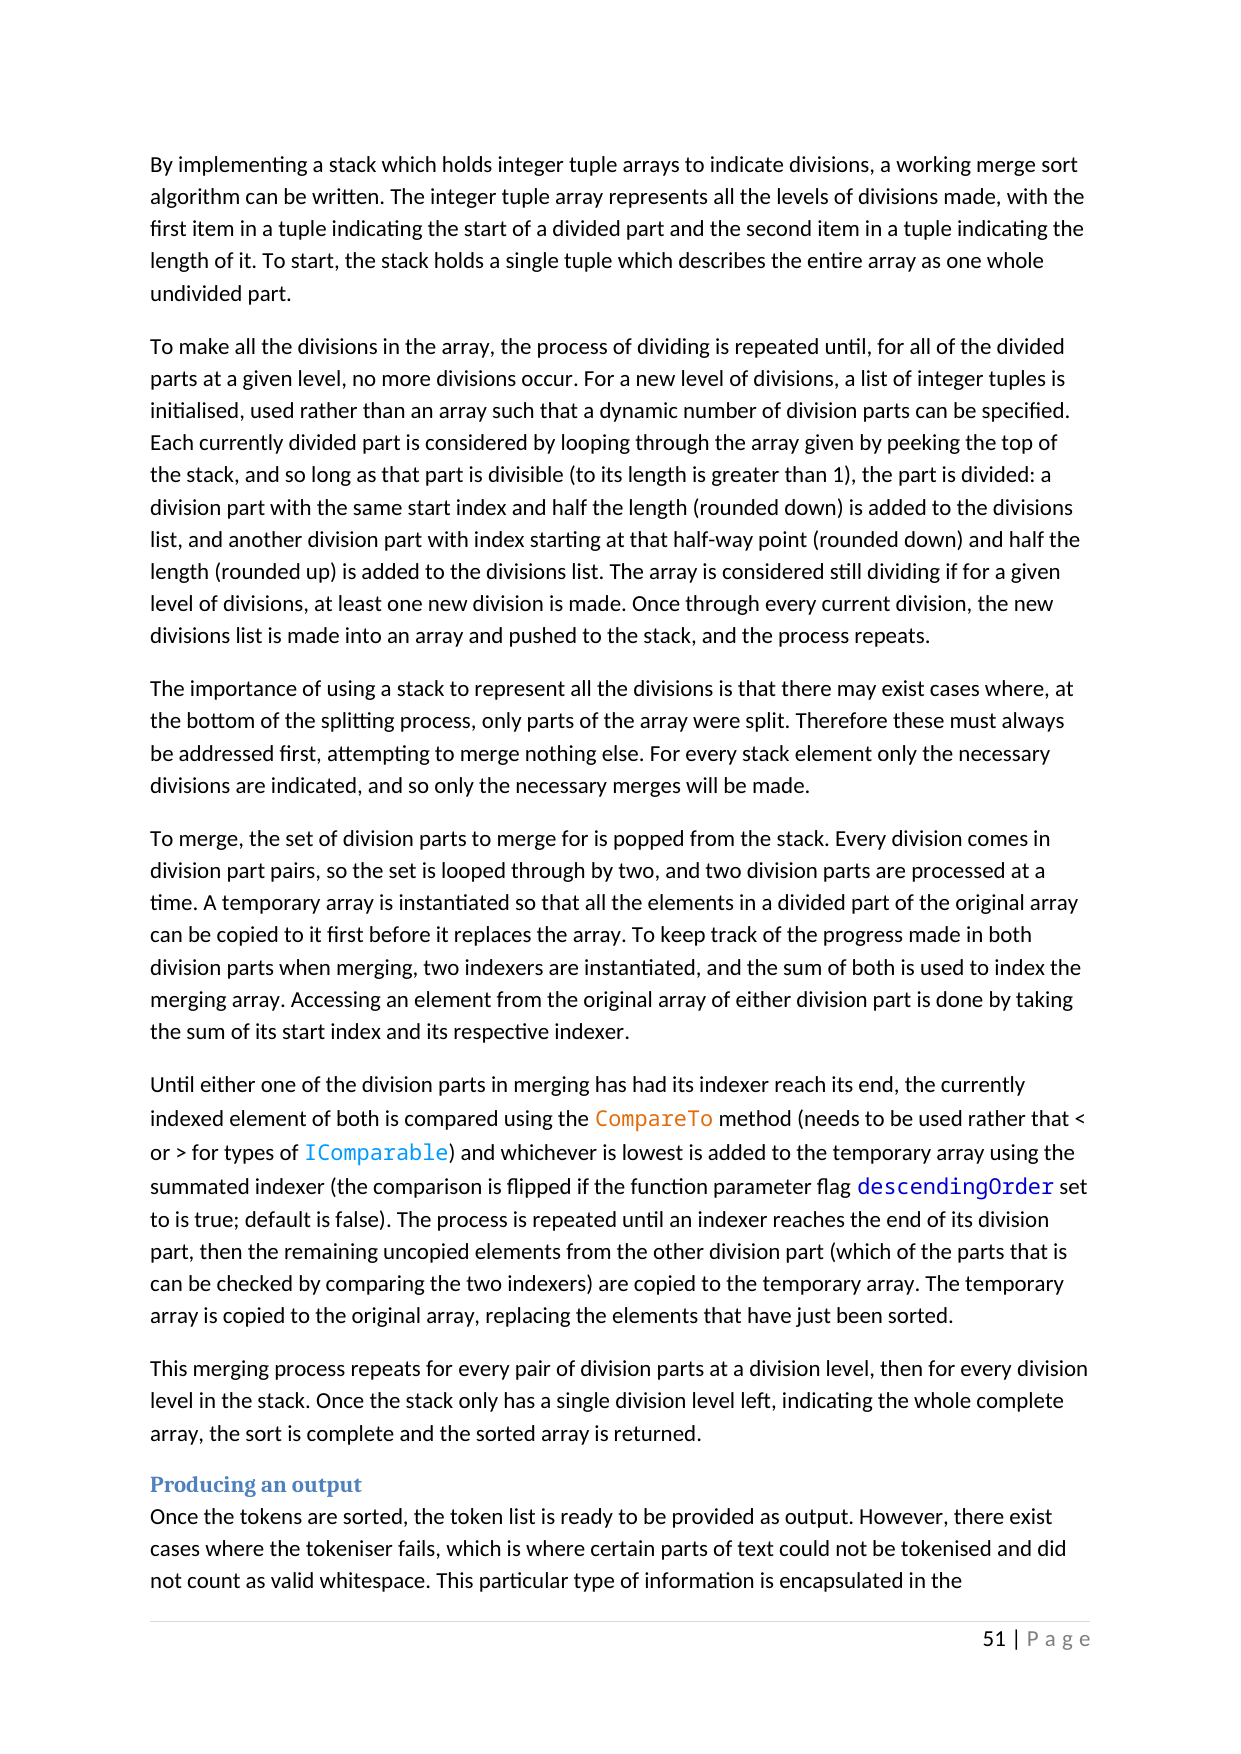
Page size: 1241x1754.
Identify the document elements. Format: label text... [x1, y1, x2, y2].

text Until either one of the division parts in merging has had its indexer reach its end, the currently indexed element of both is compared using the CompareTo method (needs to be used rather that < or > for types of IComparable) and whichever is lowest is added to the temporary array using the summated indexer (the comparison is flipped if the function parameter flag descendingOrder set to is true; default is false). The process is repeated until an indexer reaches the end of its division part, then the remaining uncopied elements from the other division part (which of the parts that is can be checked by comparing the two indexers) are copied to the temporary array. The temporary array is copied to the original array, replacing the elements that have just been sorted. [150, 1070, 1090, 1329]
text The importance of using a stack to represent all the divisions is that there may exist cases where, at the bottom of the splitting process, only parts of the array were split. Therefore these must always be addressed first, attempting to merge nothing else. For every stack element only the necessary divisions are indicated, and so only the necessary merges will be made. [150, 674, 1090, 799]
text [150, 1502, 1090, 1594]
text This merging process repeats for every pair of division parts at a division level, then for every division level in the stack. Once the stack only has a single division level left, indicating the whole complete array, the sort is complete and the sorted array is returned. [150, 1354, 1090, 1447]
subtitle Producing an output [150, 1472, 1090, 1498]
text By implementing a stack which holds integer tuple arrays to indicate divisions, a working merge sort algorithm can be written. The integer tuple array represents all the levels of divisions made, with the first item in a tuple indicating the start of a divided part and the second item in a tuple indicating the length of it. To start, the stack holds a single tuple which describes the entire array as one whole undivided part. [150, 150, 1090, 307]
text To make all the divisions in the array, the process of dividing is repeated until, for all of the divided parts at a given level, no more divisions occur. For a new level of divisions, a list of integer tuples is initialised, used rather than an array such that a dynamic number of division parts can be specified. Each currently divided part is considered by looping through the array given by peeking the top of the stack, and so long as that part is divisible (to its length is greater than 1), the part is divided: a division part with the same start index and half the length (rounded down) is added to the divisions list, and another division part with index starting at that half-way point (rounded down) and half the length (rounded up) is added to the divisions list. The array is considered still dividing if for a given level of divisions, at least one new division is made. Once through every current division, the new divisions list is made into an array and pushed to the stack, and the process repeats. [150, 332, 1090, 649]
text To merge, the set of division parts to merge for is popped from the stack. Every division comes in division part pairs, so the set is looped through by two, and two division parts are processed at a time. A temporary array is instantiated so that all the elements in a divided part of the original array can be copied to it first before it replaces the array. To keep track of the progress made in both division parts when merging, two indexers are instantiated, and the sum of both is used to index the merging array. Accessing an element from the original array of either division part is done by taking the sum of its start index and its respective indexer. [150, 824, 1090, 1045]
